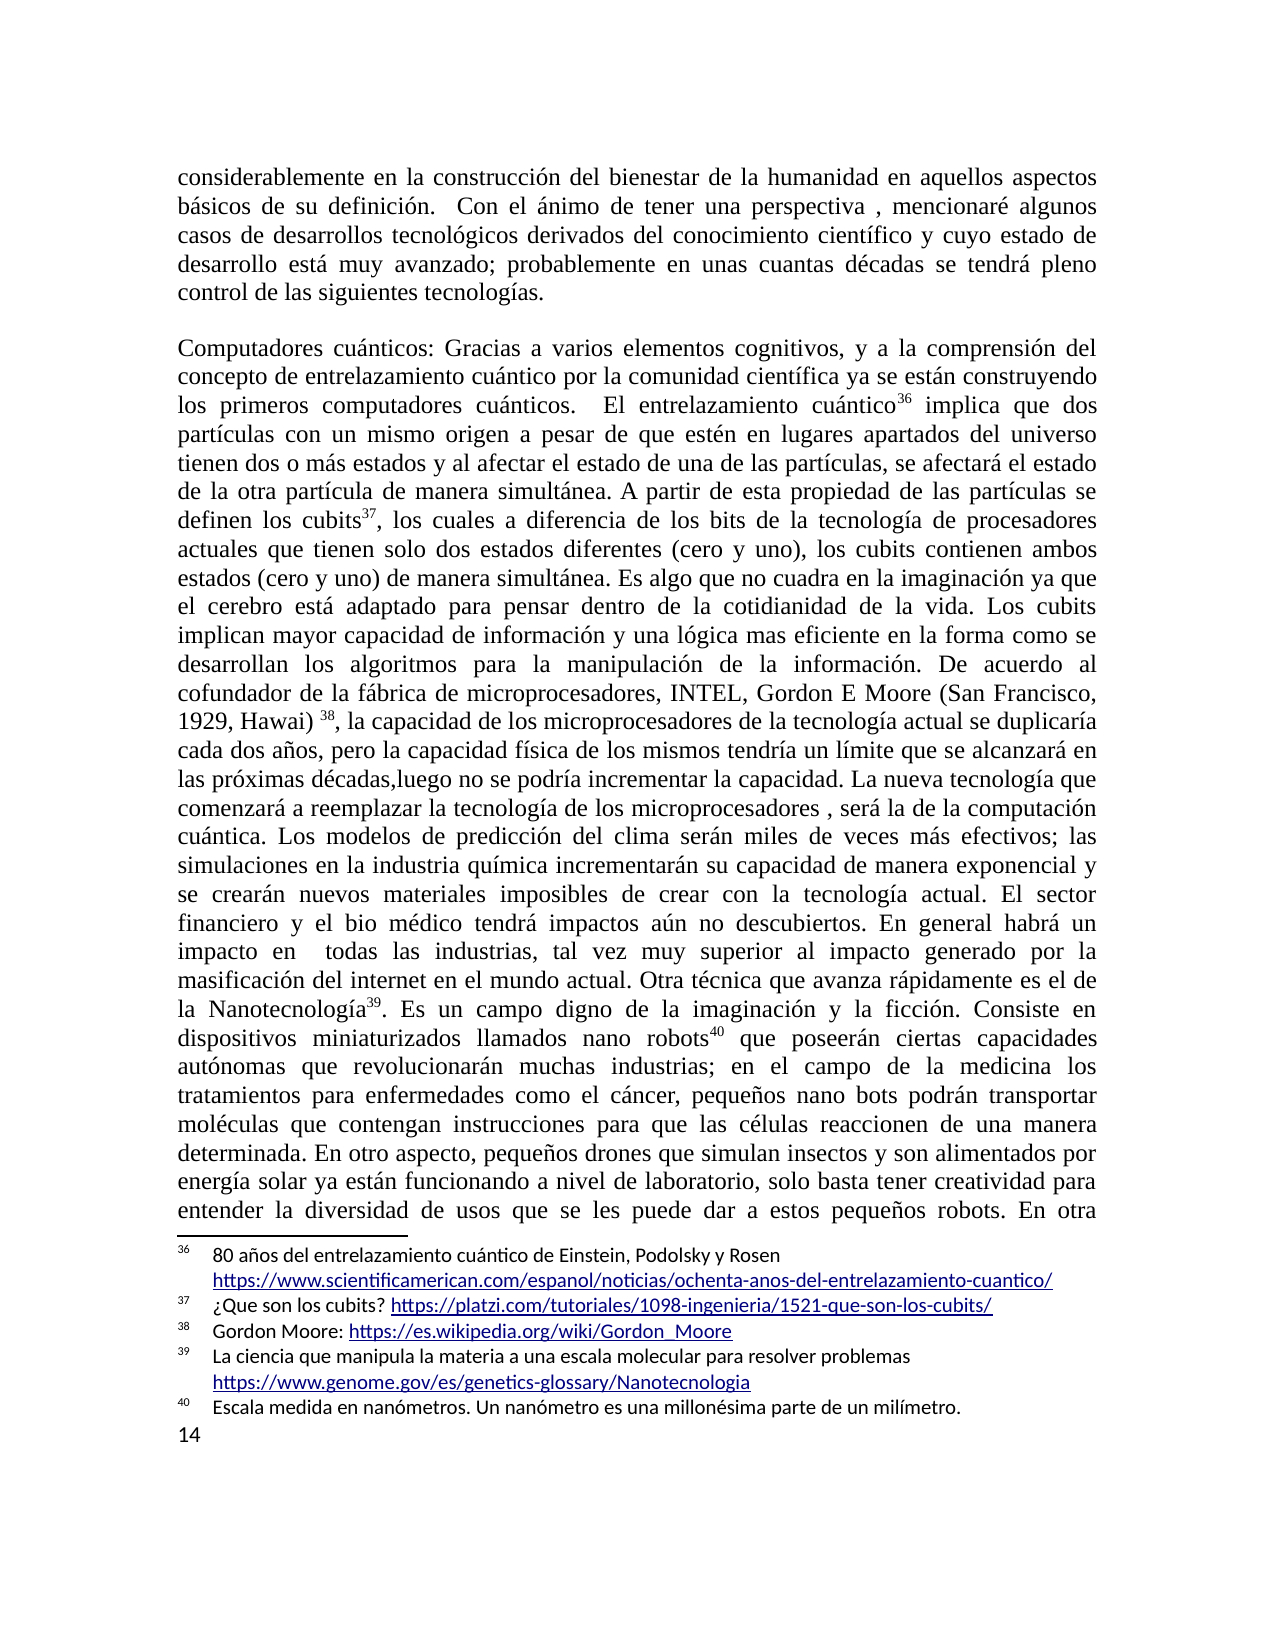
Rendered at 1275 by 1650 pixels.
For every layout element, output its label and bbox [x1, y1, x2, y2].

text [177, 162, 1098, 306]
text [177, 333, 1098, 1224]
